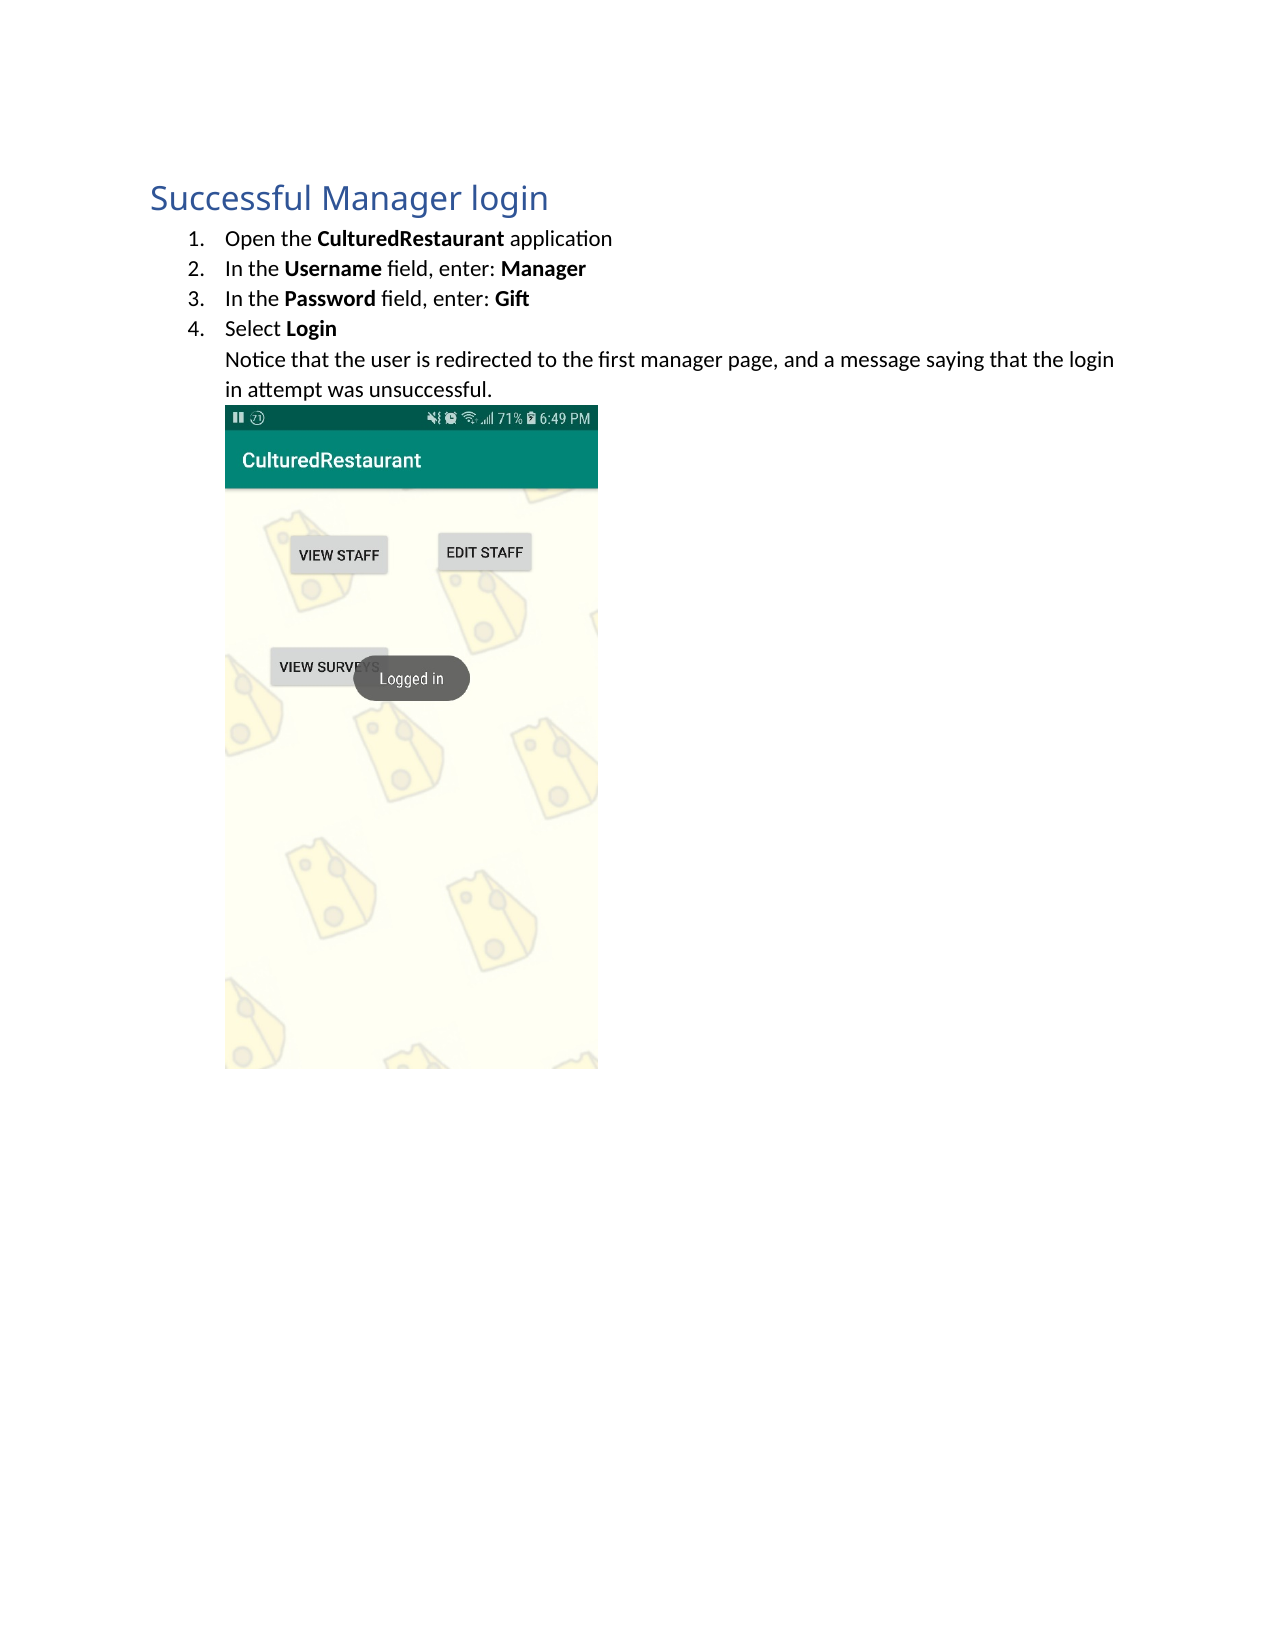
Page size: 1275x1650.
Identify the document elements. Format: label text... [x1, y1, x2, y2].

subtitle Successful Manager login [150, 175, 1125, 220]
list In the Username field, enter: Manager [187, 254, 1125, 282]
list In the Password field, enter: Gift [187, 284, 1125, 312]
list Open the CulturedRestaurant application [187, 224, 1125, 252]
list Select Login [187, 314, 1125, 343]
list Notice that the user is redirected to the first manager page, and a message saying that the login in attempt was unsuccessful. [225, 345, 1125, 403]
picture [225, 405, 598, 1069]
